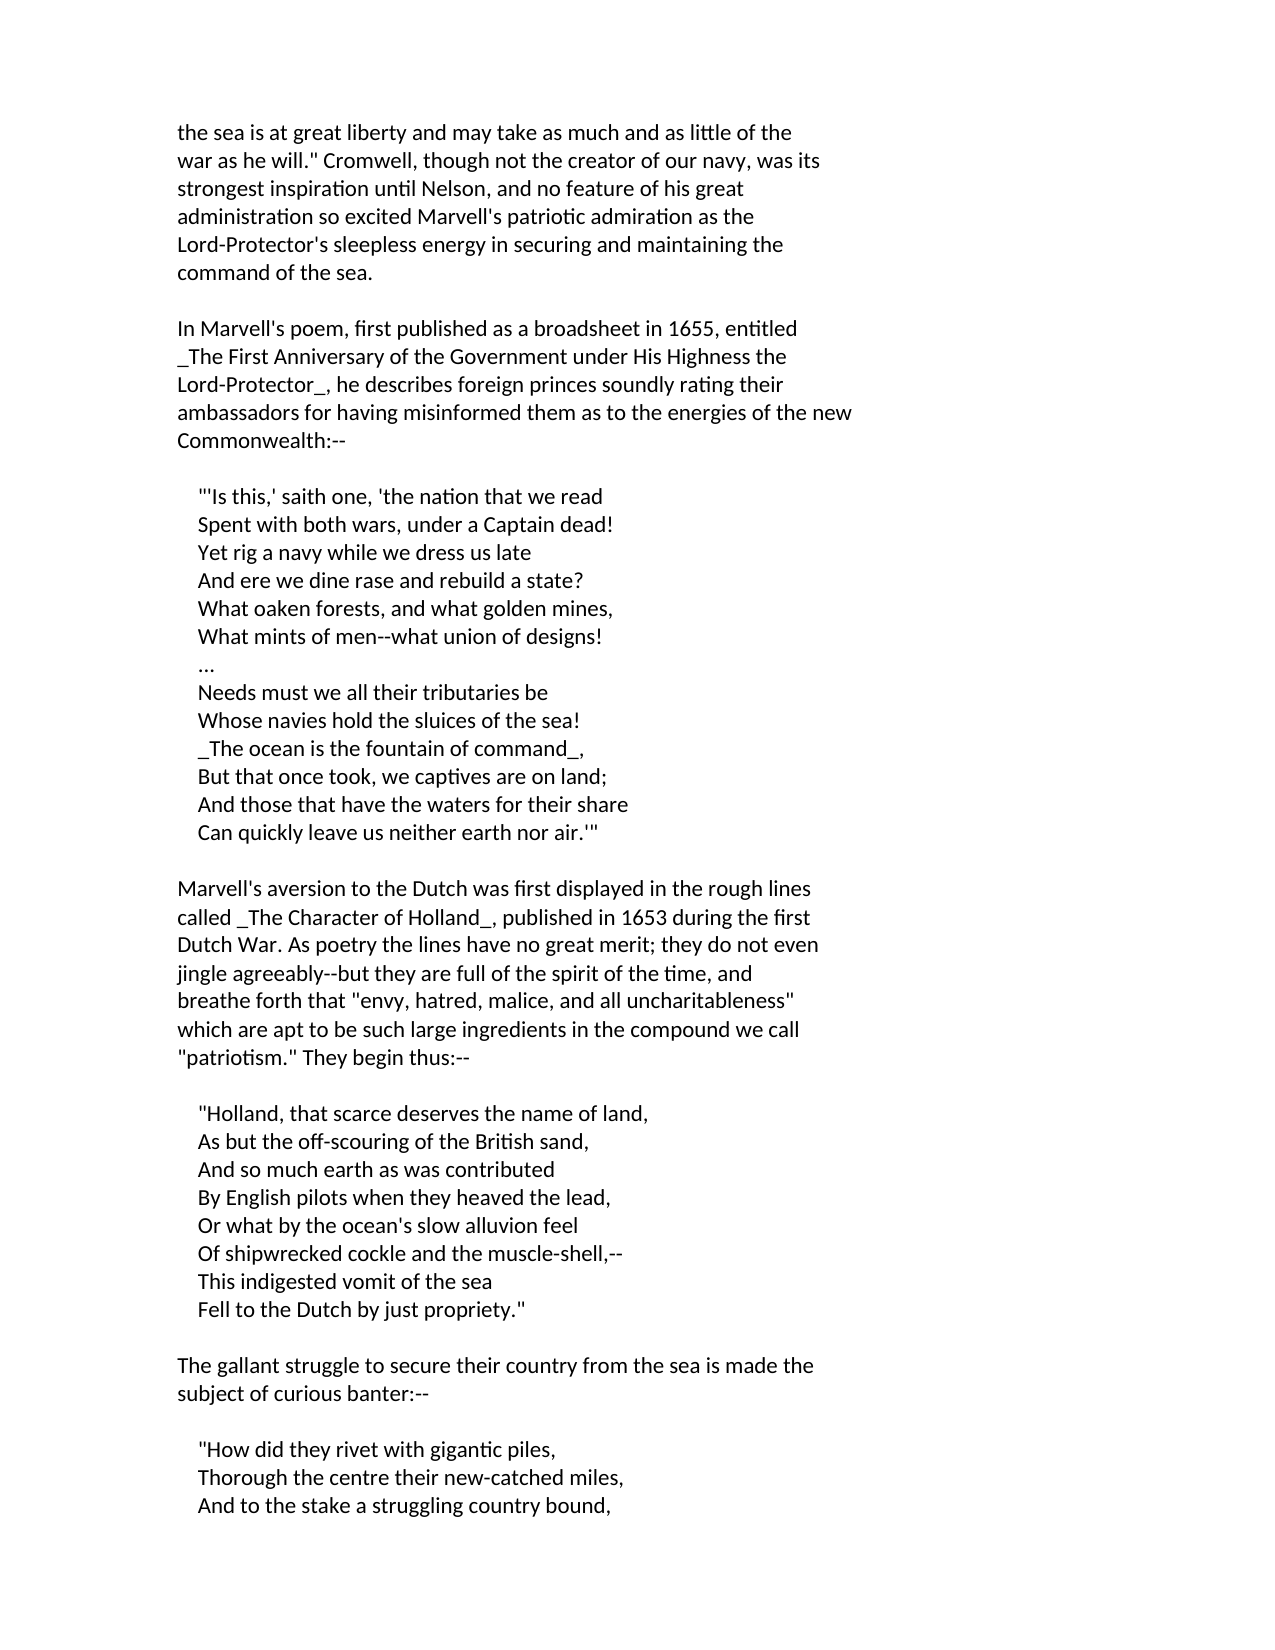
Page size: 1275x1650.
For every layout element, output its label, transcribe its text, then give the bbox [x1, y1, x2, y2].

text Yet rig a navy while we dress us late [177, 538, 1186, 566]
text Thorough the centre their new-catched miles, [177, 1463, 1186, 1491]
text "patriotism." They begin thus:-- [177, 1043, 1186, 1071]
text "How did they rivet with gigantic piles, [177, 1435, 1186, 1463]
text The gallant struggle to secure their country from the sea is made the [177, 1351, 1186, 1379]
text Dutch War. As poetry the lines have no great merit; they do not even [177, 931, 1186, 959]
text _The ocean is the fountain of command_, [177, 734, 1186, 762]
text administration so excited Marvell's patriotic admiration as the [177, 202, 1186, 230]
text "'Is this,' saith one, 'the nation that we read [177, 482, 1186, 510]
text In Marvell's poem, first published as a broadsheet in 1655, entitled [177, 314, 1186, 342]
text And so much earth as was contributed [177, 1155, 1186, 1183]
text command of the sea. [177, 258, 1186, 286]
text Commonwealth:-- [177, 426, 1186, 454]
text Or what by the ocean's slow alluvion feel [177, 1211, 1186, 1239]
text called _The Character of Holland_, published in 1653 during the first [177, 903, 1186, 931]
text ... [177, 650, 1186, 678]
text Lord-Protector's sleepless energy in securing and maintaining the [177, 230, 1186, 258]
text subject of curious banter:-- [177, 1379, 1186, 1407]
text Whose navies hold the sluices of the sea! [177, 706, 1186, 734]
text And ere we dine rase and rebuild a state? [177, 566, 1186, 594]
text breathe forth that "envy, hatred, malice, and all uncharitableness" [177, 987, 1186, 1015]
text Fell to the Dutch by just propriety." [177, 1295, 1186, 1323]
text strongest inspiration until Nelson, and no feature of his great [177, 174, 1186, 202]
text By English pilots when they heaved the lead, [177, 1183, 1186, 1211]
text Needs must we all their tributaries be [177, 678, 1186, 706]
text Spent with both wars, under a Captain dead! [177, 510, 1186, 538]
text This indigested vomit of the sea [177, 1267, 1186, 1295]
text war as he will." Cromwell, though not the creator of our navy, was its [177, 146, 1186, 174]
text As but the off-scouring of the British sand, [177, 1127, 1186, 1155]
text Of shipwrecked cockle and the muscle-shell,-- [177, 1239, 1186, 1267]
text But that once took, we captives are on land; [177, 762, 1186, 791]
text ambassadors for having misinformed them as to the energies of the new [177, 398, 1186, 426]
text Can quickly leave us neither earth nor air.'" [177, 818, 1186, 847]
text Lord-Protector_, he describes foreign princes soundly rating their [177, 370, 1186, 398]
text And to the stake a struggling country bound, [177, 1491, 1186, 1519]
text jingle agreeably--but they are full of the spirit of the time, and [177, 959, 1186, 987]
text _The First Anniversary of the Government under His Highness the [177, 342, 1186, 370]
text And those that have the waters for their share [177, 791, 1186, 818]
text Marvell's aversion to the Dutch was first displayed in the rough lines [177, 874, 1186, 903]
text "Holland, that scarce deserves the name of land, [177, 1099, 1186, 1127]
text What mints of men--what union of designs! [177, 622, 1186, 650]
text which are apt to be such large ingredients in the compound we call [177, 1015, 1186, 1043]
text What oaken forests, and what golden mines, [177, 594, 1186, 622]
text the sea is at great liberty and may take as much and as little of the [177, 118, 1186, 146]
